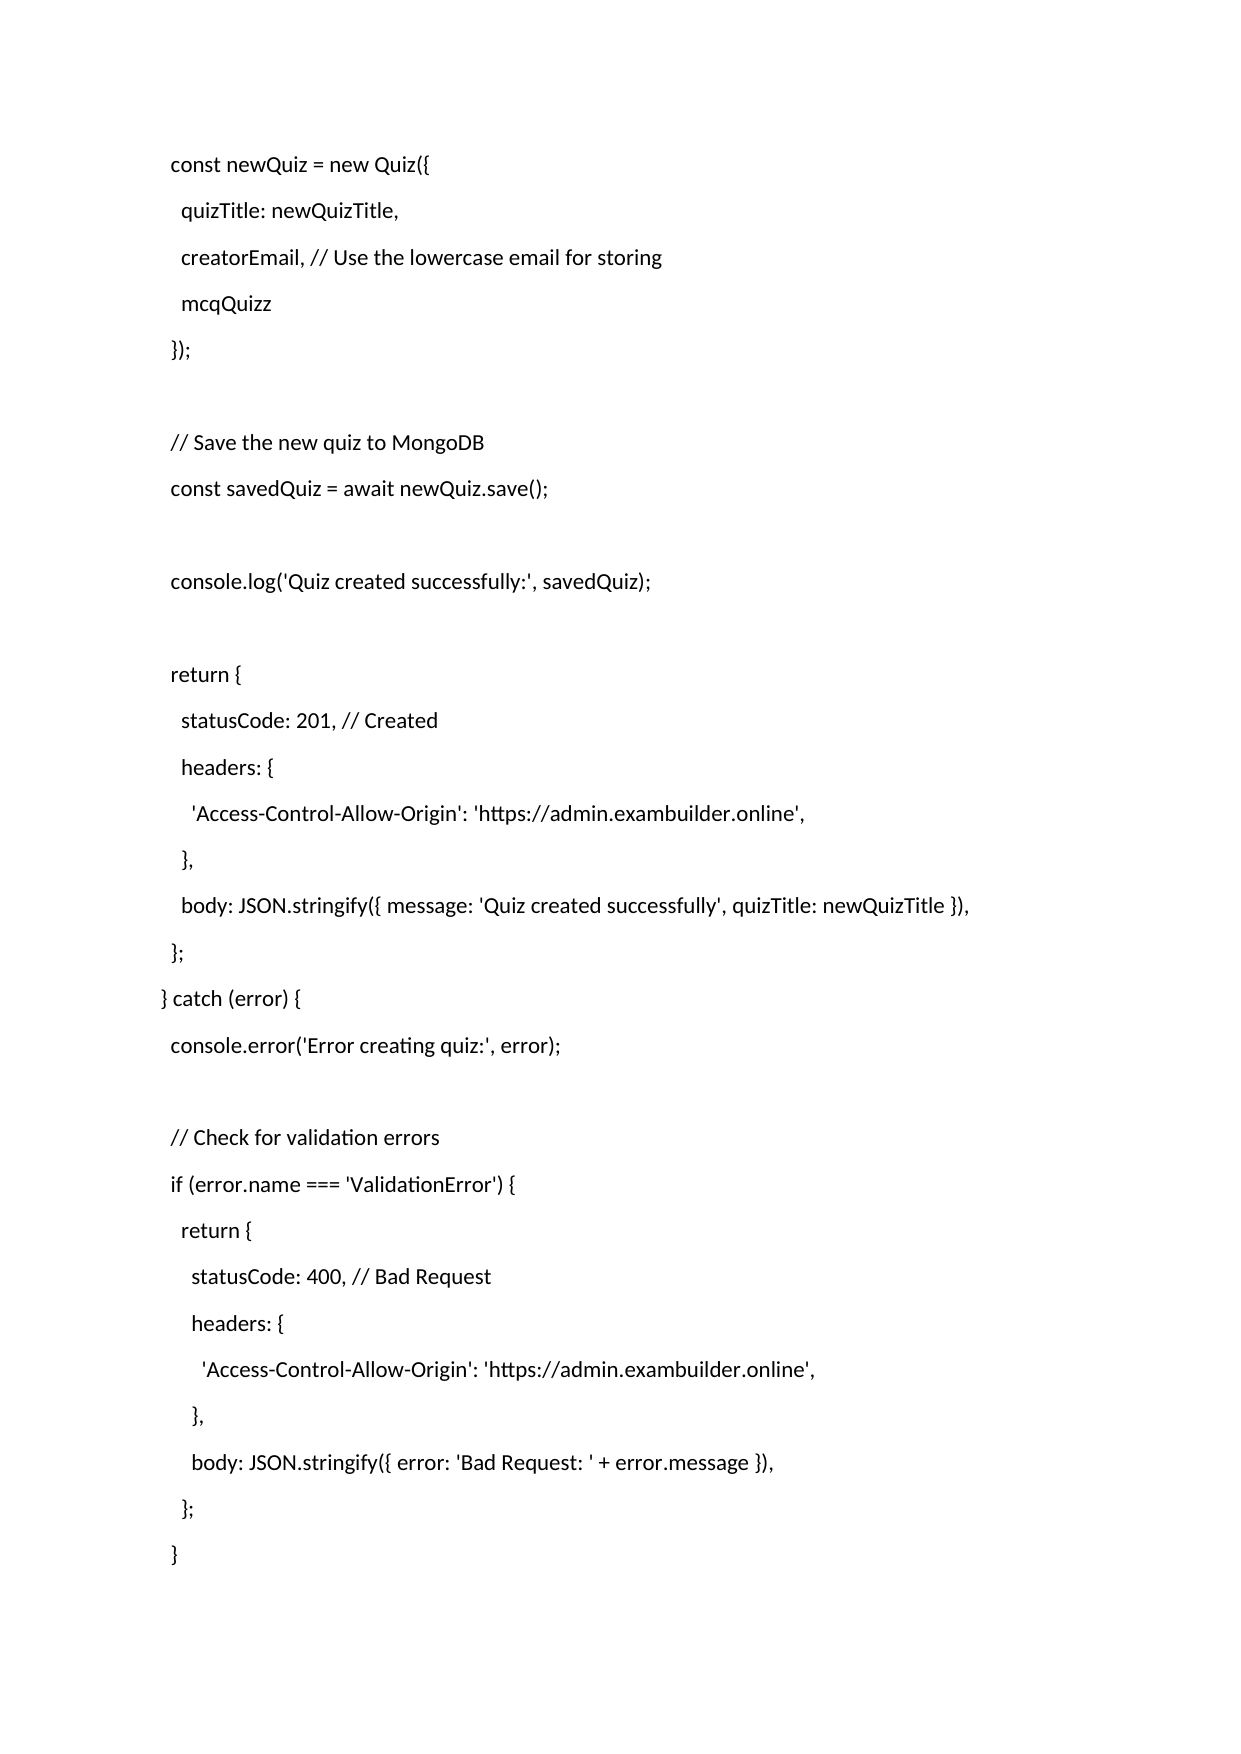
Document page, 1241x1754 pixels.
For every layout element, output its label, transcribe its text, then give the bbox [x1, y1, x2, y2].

text }, [150, 845, 1090, 873]
text quizTitle: newQuizTitle, [150, 196, 1090, 224]
text console.log('Quiz created successfully:', savedQuiz); [150, 567, 1090, 595]
text body: JSON.stringify({ error: 'Bad Request: ' + error.message }), [150, 1448, 1090, 1476]
text const savedQuiz = await newQuiz.save(); [150, 474, 1090, 502]
text body: JSON.stringify({ message: 'Quiz created successfully', quizTitle: newQuizTitle }), [150, 892, 1090, 920]
text }; [150, 938, 1090, 966]
text }, [150, 1402, 1090, 1429]
text headers: { [150, 753, 1090, 781]
text }; [150, 1494, 1090, 1522]
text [150, 1355, 1090, 1383]
text 'Access-Control-Allow-Origin': 'https://admin.exambuilder.online', [150, 799, 1090, 827]
text const newQuiz = new Quiz({ [150, 150, 1090, 178]
text headers: { [150, 1309, 1090, 1337]
text statusCode: 400, // Bad Request [150, 1262, 1090, 1291]
text console.error('Error creating quiz:', error); [150, 1031, 1090, 1059]
text creatorEmail, // Use the lowercase email for storing [150, 243, 1090, 271]
text mcqQuizz [150, 289, 1090, 317]
text return { [150, 660, 1090, 688]
text if (error.name === 'ValidationError') { [150, 1170, 1090, 1198]
text // Save the new quiz to MongoDB [150, 428, 1090, 456]
text // Check for validation errors [150, 1123, 1090, 1151]
text statusCode: 201, // Created [150, 706, 1090, 734]
text return { [150, 1216, 1090, 1244]
text }); [150, 335, 1090, 363]
text } [150, 1541, 1090, 1569]
text } catch (error) { [150, 984, 1090, 1012]
